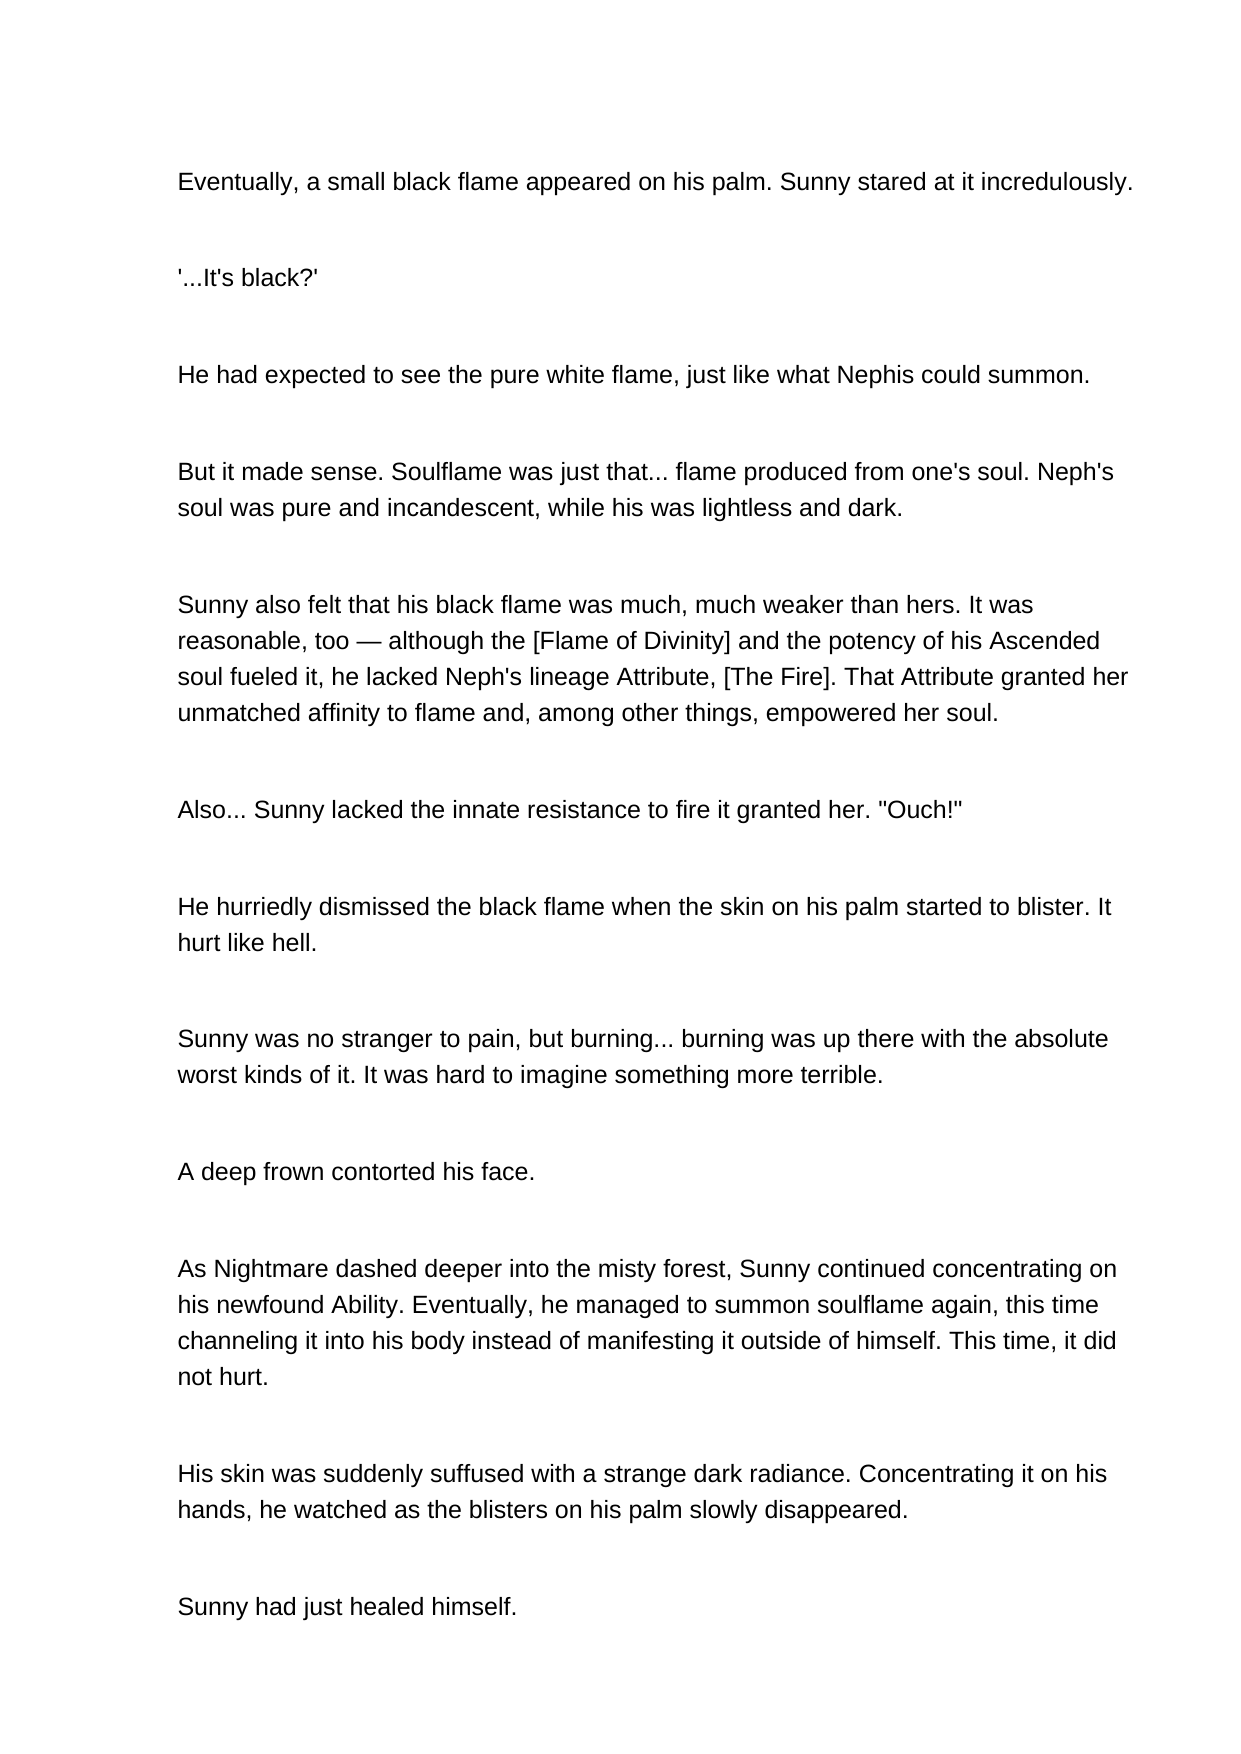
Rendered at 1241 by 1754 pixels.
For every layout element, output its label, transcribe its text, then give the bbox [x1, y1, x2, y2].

text Sunny also felt that his black flame was much, much weaker than hers. It was reasonable, too — although the [Flame of Divinity] and the potency of his Ascended soul fueled it, he lacked Neph's lineage Attribute, [The Fire]. That Attribute granted her unmatched affinity to flame and, among other things, empowered her soul. [177, 590, 1152, 727]
text His skin was suddenly suffused with a strange dark radiance. Concentrating it on his hands, he watched as the blisters on his palm slowly disappeared. [177, 1459, 1152, 1523]
text As Nightmare dashed deeper into the misty forest, Sunny continued concentrating on his newfound Ability. Eventually, he managed to summon soulflame again, this time channeling it into his body instead of manifesting it outside of himself. This time, it did not hurt. [177, 1254, 1152, 1391]
text He had expected to see the pure white flame, just like what Nephis could summon. [177, 360, 1152, 389]
text Also... Sunny lacked the innate resistance to fire it granted her. "Ouch!" [177, 795, 1152, 823]
text But it made sense. Soulflame was just that... flame produced from one's soul. Neph's soul was pure and incandescent, while his was lightless and dark. [177, 457, 1152, 522]
text '...It's black?' [177, 263, 1152, 292]
text Sunny had just healed himself. [177, 1592, 1152, 1620]
text Sunny was no stranger to pain, but burning... burning was up there with the absolute worst kinds of it. It was hard to imagine something more terrible. [177, 1024, 1152, 1089]
text A deep frown contorted his face. [177, 1157, 1152, 1186]
text Eventually, a small black flame appeared on his palm. Sunny stared at it incredulously. [177, 167, 1152, 195]
text He hurriedly dismissed the black flame when the skin on his palm started to blister. It hurt like hell. [177, 892, 1152, 956]
